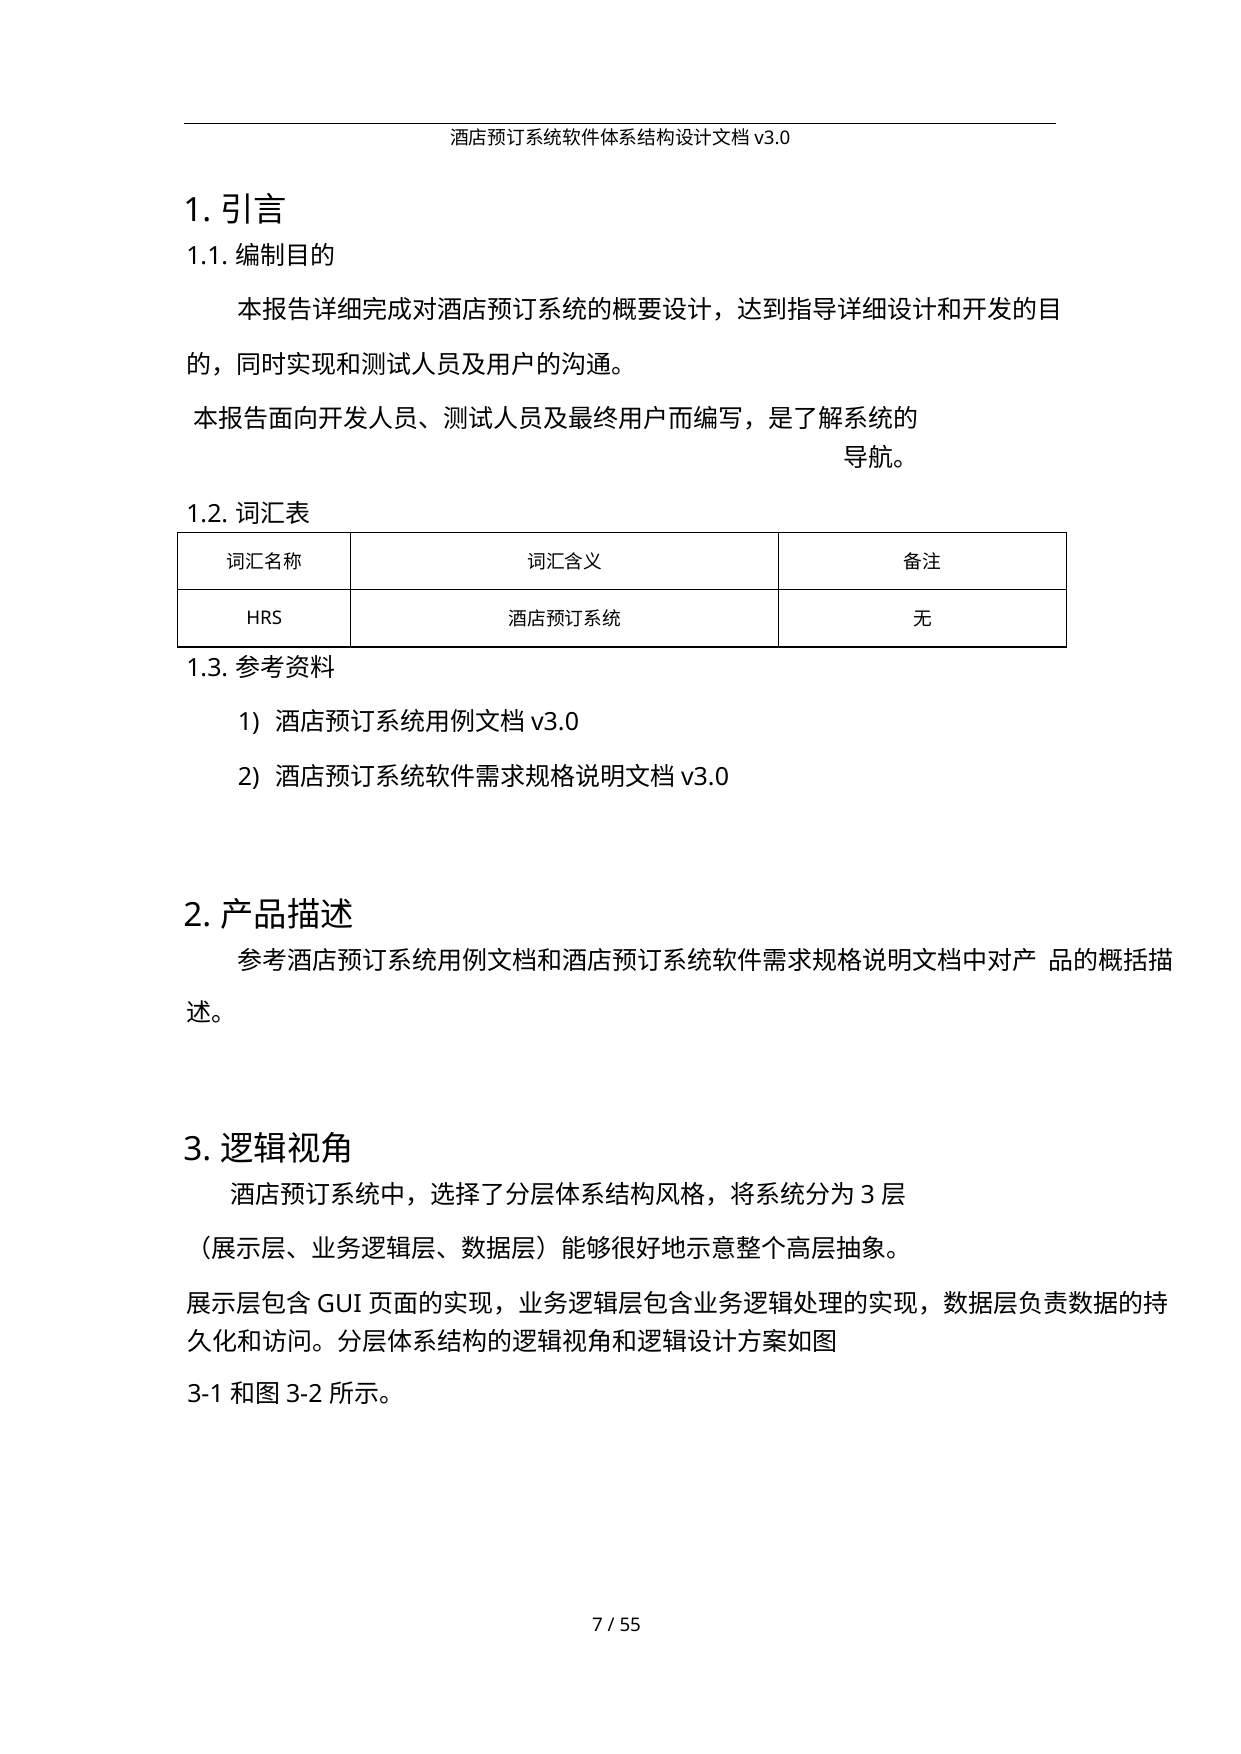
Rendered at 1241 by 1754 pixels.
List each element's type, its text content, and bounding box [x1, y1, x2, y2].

table_header 备注 [779, 533, 1066, 589]
list 酒店预订系统软件需求规格说明文档 v3.0 [238, 756, 1174, 792]
text 导航。 [184, 437, 918, 473]
text 的，同时实现和测试人员及用户的沟通。 [186, 344, 1174, 380]
table_cell HRS [178, 590, 350, 646]
list 酒店预订系统用例文档 v3.0 [238, 702, 1174, 738]
text 展示层包含 GUI 页面的实现，业务逻辑层包含业务逻辑处理的实现，数据层负责数据的持久化和访问。分层体系结构的逻辑视角和逻辑设计方案如图 [186, 1283, 1174, 1357]
subtitle 1. 引言 [183, 183, 1188, 231]
table_header 词汇含义 [351, 533, 778, 589]
text 1.1. 编制目的 [186, 235, 1174, 271]
subtitle 2. 产品描述 [183, 888, 1188, 936]
text 酒店预订系统中，选择了分层体系结构风格，将系统分为 3 层 [230, 1174, 1174, 1211]
text 3-1 和图 3-2 所示。 [187, 1373, 1174, 1410]
table_cell 酒店预订系统 [351, 590, 778, 646]
text 1.2. 词汇表 [186, 493, 1174, 529]
text 参考酒店预订系统用例文档和酒店预订系统软件需求规格说明文档中对产 品的概括描述。 [186, 941, 1174, 1028]
text 本报告面向开发人员、测试人员及最终用户而编写，是了解系统的 [193, 398, 1174, 435]
table_header 词汇名称 [178, 533, 350, 589]
text 本报告详细完成对酒店预订系统的概要设计，达到指导详细设计和开发的目 [184, 289, 1062, 326]
table_cell 无 [779, 590, 1066, 646]
text 1.3. 参考资料 [186, 647, 1174, 684]
text （展示层、业务逻辑层、数据层）能够很好地示意整个高层抽象。 [186, 1229, 1174, 1265]
subtitle 3. 逻辑视角 [183, 1122, 1188, 1170]
